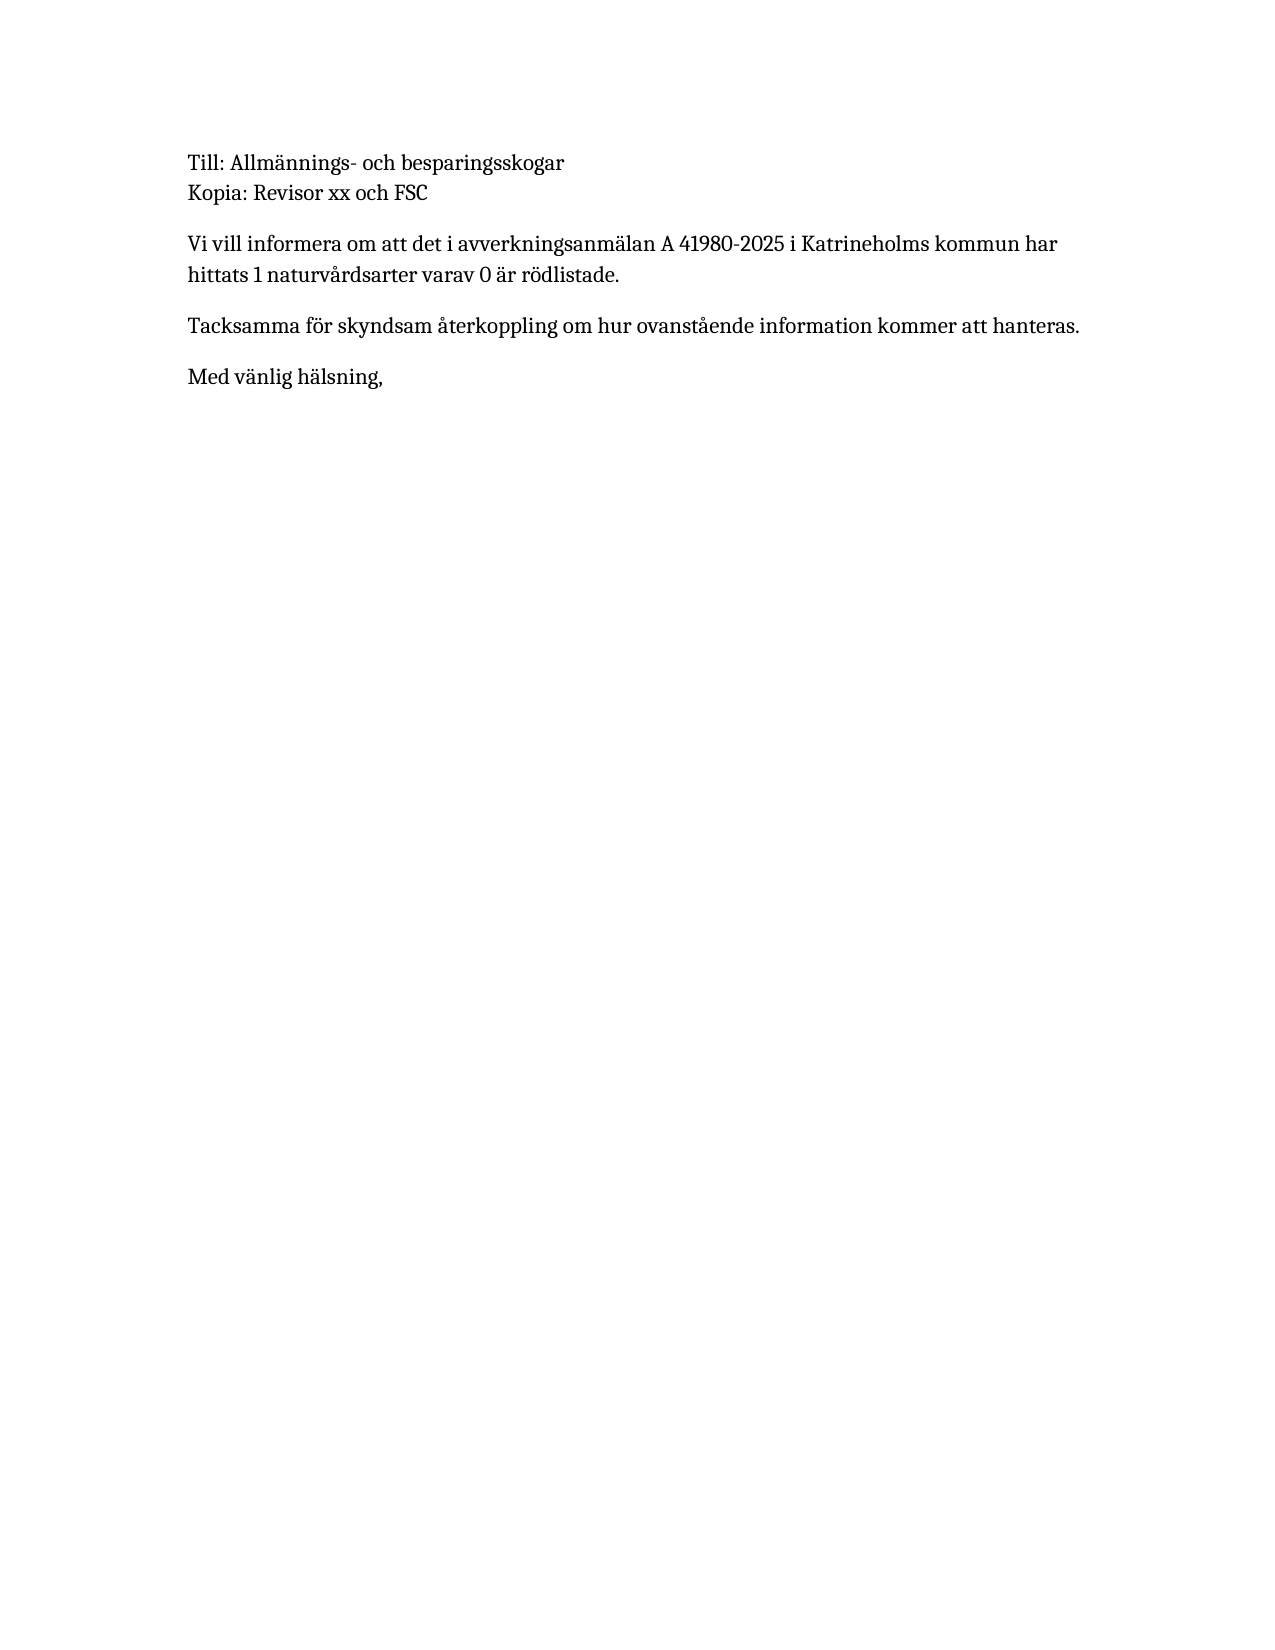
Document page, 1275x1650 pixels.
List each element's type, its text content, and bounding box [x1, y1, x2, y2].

text Med vänlig hälsning, [187, 363, 1087, 420]
text Till: Allmännings- och besparingsskogar Kopia: Revisor xx och FSC [187, 150, 1087, 207]
text Vi vill informera om att det i avverkningsanmälan A 41980-2025 i Katrineholms kommun har hittats 1 naturvårdsarter varav 0 är rödlistade. [187, 231, 1087, 288]
text Tacksamma för skyndsam återkoppling om hur ovanstående information kommer att hanteras. [187, 312, 1087, 339]
